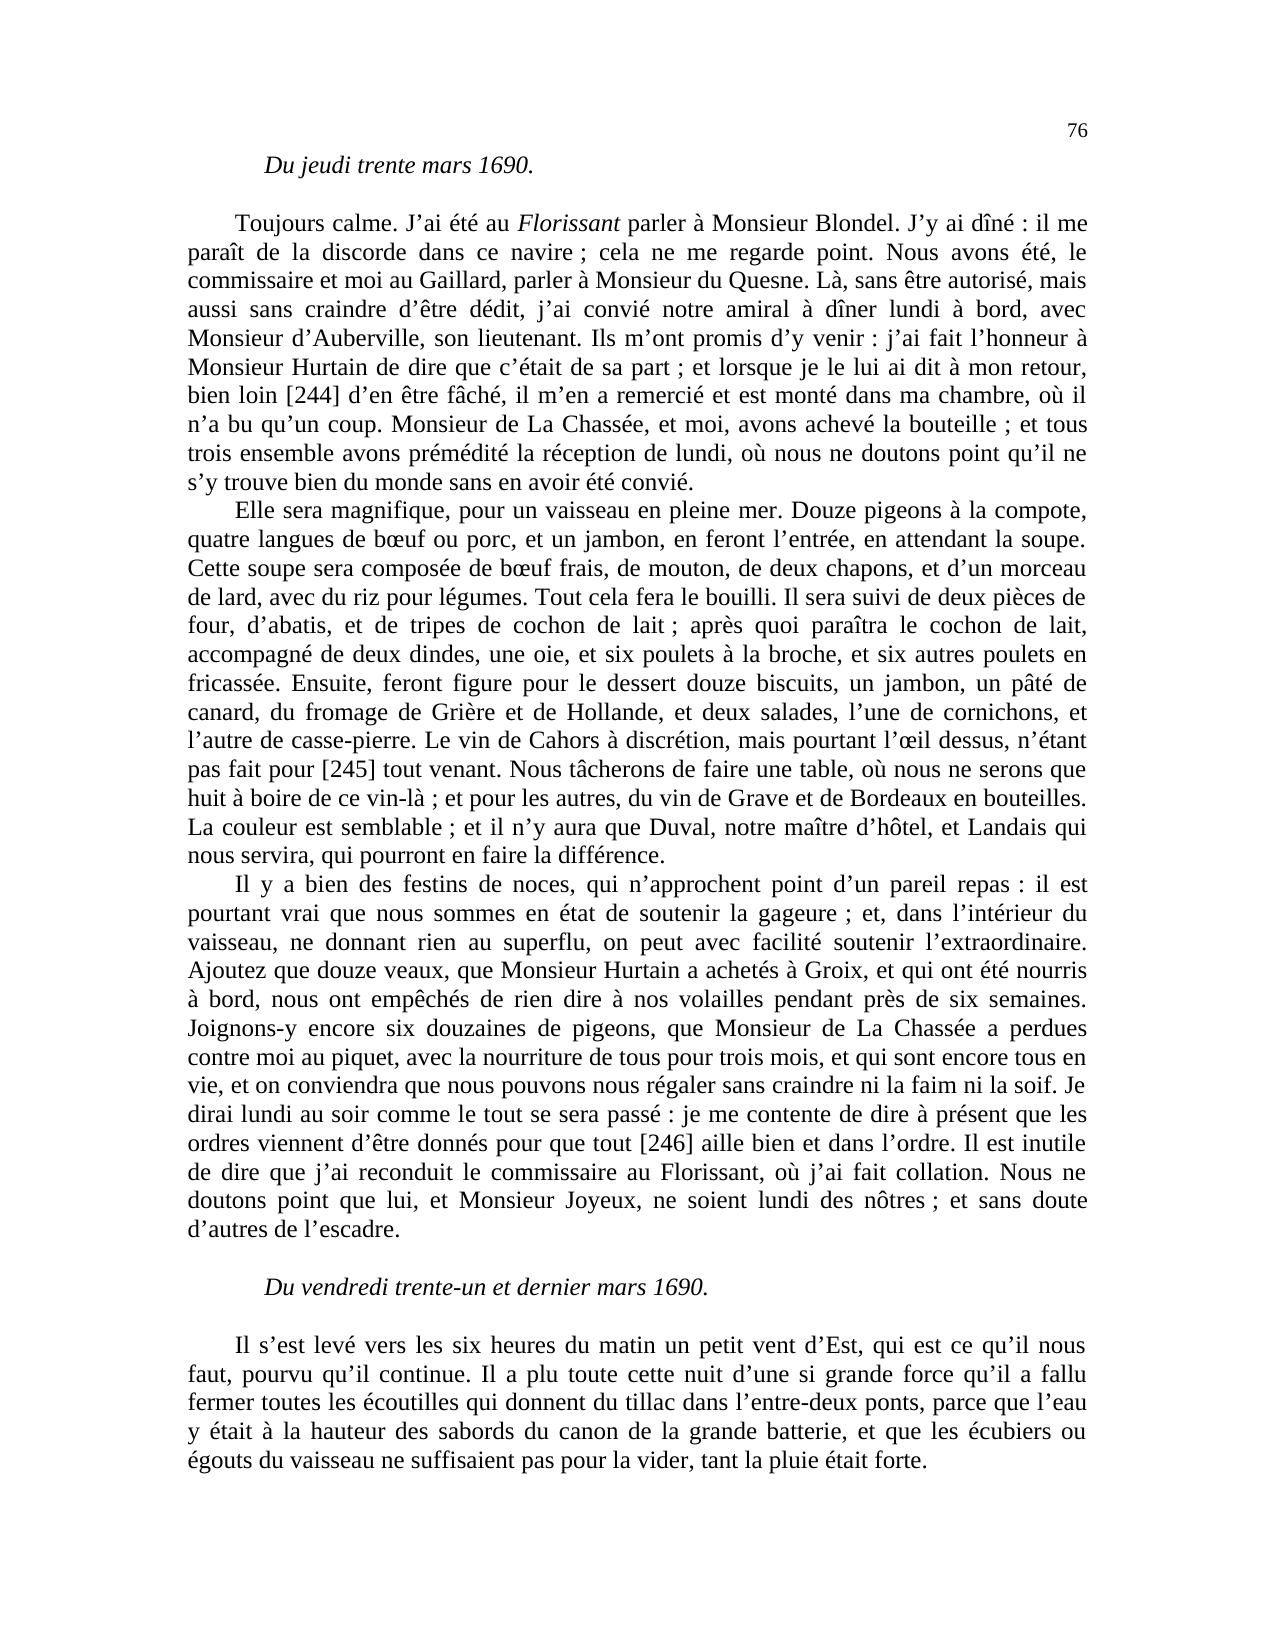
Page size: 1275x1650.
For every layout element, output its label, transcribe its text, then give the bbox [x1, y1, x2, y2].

text Du jeudi trente mars 1690. [217, 150, 1088, 179]
text Du vendredi trente-un et dernier mars 1690. [217, 1272, 1088, 1301]
text Il y a bien des festins de noces, qui n’approchent point d’un pareil repas : il est pourtant vrai que nous sommes en état de soutenir la gageure ; et, dans l’intérieur du vaisseau, ne donnant rien au superflu, on peut avec facilité soutenir l’extraordinaire. Ajoutez que douze veaux, que Monsieur Hurtain a achetés à Groix, et qui ont été nourris à bord, nous ont empêchés de rien dire à nos volailles pendant près de six semaines. Joignons-y encore six douzaines de pigeons, que Monsieur de La Chassée a perdues contre moi au piquet, avec la nourriture de tous pour trois mois, et qui sont encore tous en vie, et on conviendra que nous pouvons nous régaler sans craindre ni la faim ni la soif. Je dirai lundi au soir comme le tout se sera passé : je me contente de dire à présent que les ordres viennent d’être donnés pour que tout [246] aille bien et dans l’ordre. Il est inutile de dire que j’ai reconduit le commissaire au Florissant, où j’ai fait collation. Nous ne doutons point que lui, et Monsieur Joyeux, ne soient lundi des nôtres ; et sans doute d’autres de l’escadre. [187, 869, 1088, 1243]
text Toujours calme. J’ai été au Florissant parler à Monsieur Blondel. J’y ai dîné : il me paraît de la discorde dans ce navire ; cela ne me regarde point. Nous avons été, le commissaire et moi au Gaillard, parler à Monsieur du Quesne. Là, sans être autorisé, mais aussi sans craindre d’être dédit, j’ai convié notre amiral à dîner lundi à bord, avec Monsieur d’Auberville, son lieutenant. Ils m’ont promis d’y venir : j’ai fait l’honneur à Monsieur Hurtain de dire que c’était de sa part ; et lorsque je le lui ai dit à mon retour, bien loin [244] d’en être fâché, il m’en a remercié et est monté dans ma chambre, où il n’a bu qu’un coup. Monsieur de La Chassée, et moi, avons achevé la bouteille ; et tous trois ensemble avons prémédité la réception de lundi, où nous ne doutons point qu’il ne s’y trouve bien du monde sans en avoir été convié. [187, 208, 1088, 495]
text Elle sera magnifique, pour un vaisseau en pleine mer. Douze pigeons à la compote, quatre langues de bœuf ou porc, et un jambon, en feront l’entrée, en attendant la soupe. Cette soupe sera composée de bœuf frais, de mouton, de deux chapons, et d’un morceau de lard, avec du riz pour légumes. Tout cela fera le bouilli. Il sera suivi de deux pièces de four, d’abatis, et de tripes de cochon de lait ; après quoi paraîtra le cochon de lait, accompagné de deux dindes, une oie, et six poulets à la broche, et six autres poulets en fricassée. Ensuite, feront figure pour le dessert douze biscuits, un jambon, un pâté de canard, du fromage de Grière et de Hollande, et deux salades, l’une de cornichons, et l’autre de casse-pierre. Le vin de Cahors à discrétion, mais pourtant l’œil dessus, n’étant pas fait pour [245] tout venant. Nous tâcherons de faire une table, où nous ne serons que huit à boire de ce vin-là ; et pour les autres, du vin de Grave et de Bordeaux en bouteilles. La couleur est semblable ; et il n’y aura que Duval, notre maître d’hôtel, et Landais qui nous servira, qui pourront en faire la différence. [187, 495, 1088, 869]
text Il s’est levé vers les six heures du matin un petit vent d’Est, qui est ce qu’il nous faut, pourvu qu’il continue. Il a plu toute cette nuit d’une si grande force qu’il a fallu fermer toutes les écoutilles qui donnent du tillac dans l’entre-deux ponts, parce que l’eau y était à la hauteur des sabords du canon de la grande batterie, et que les écubiers ou égouts du vaisseau ne suffisaient pas pour la vider, tant la pluie était forte. [187, 1330, 1088, 1474]
